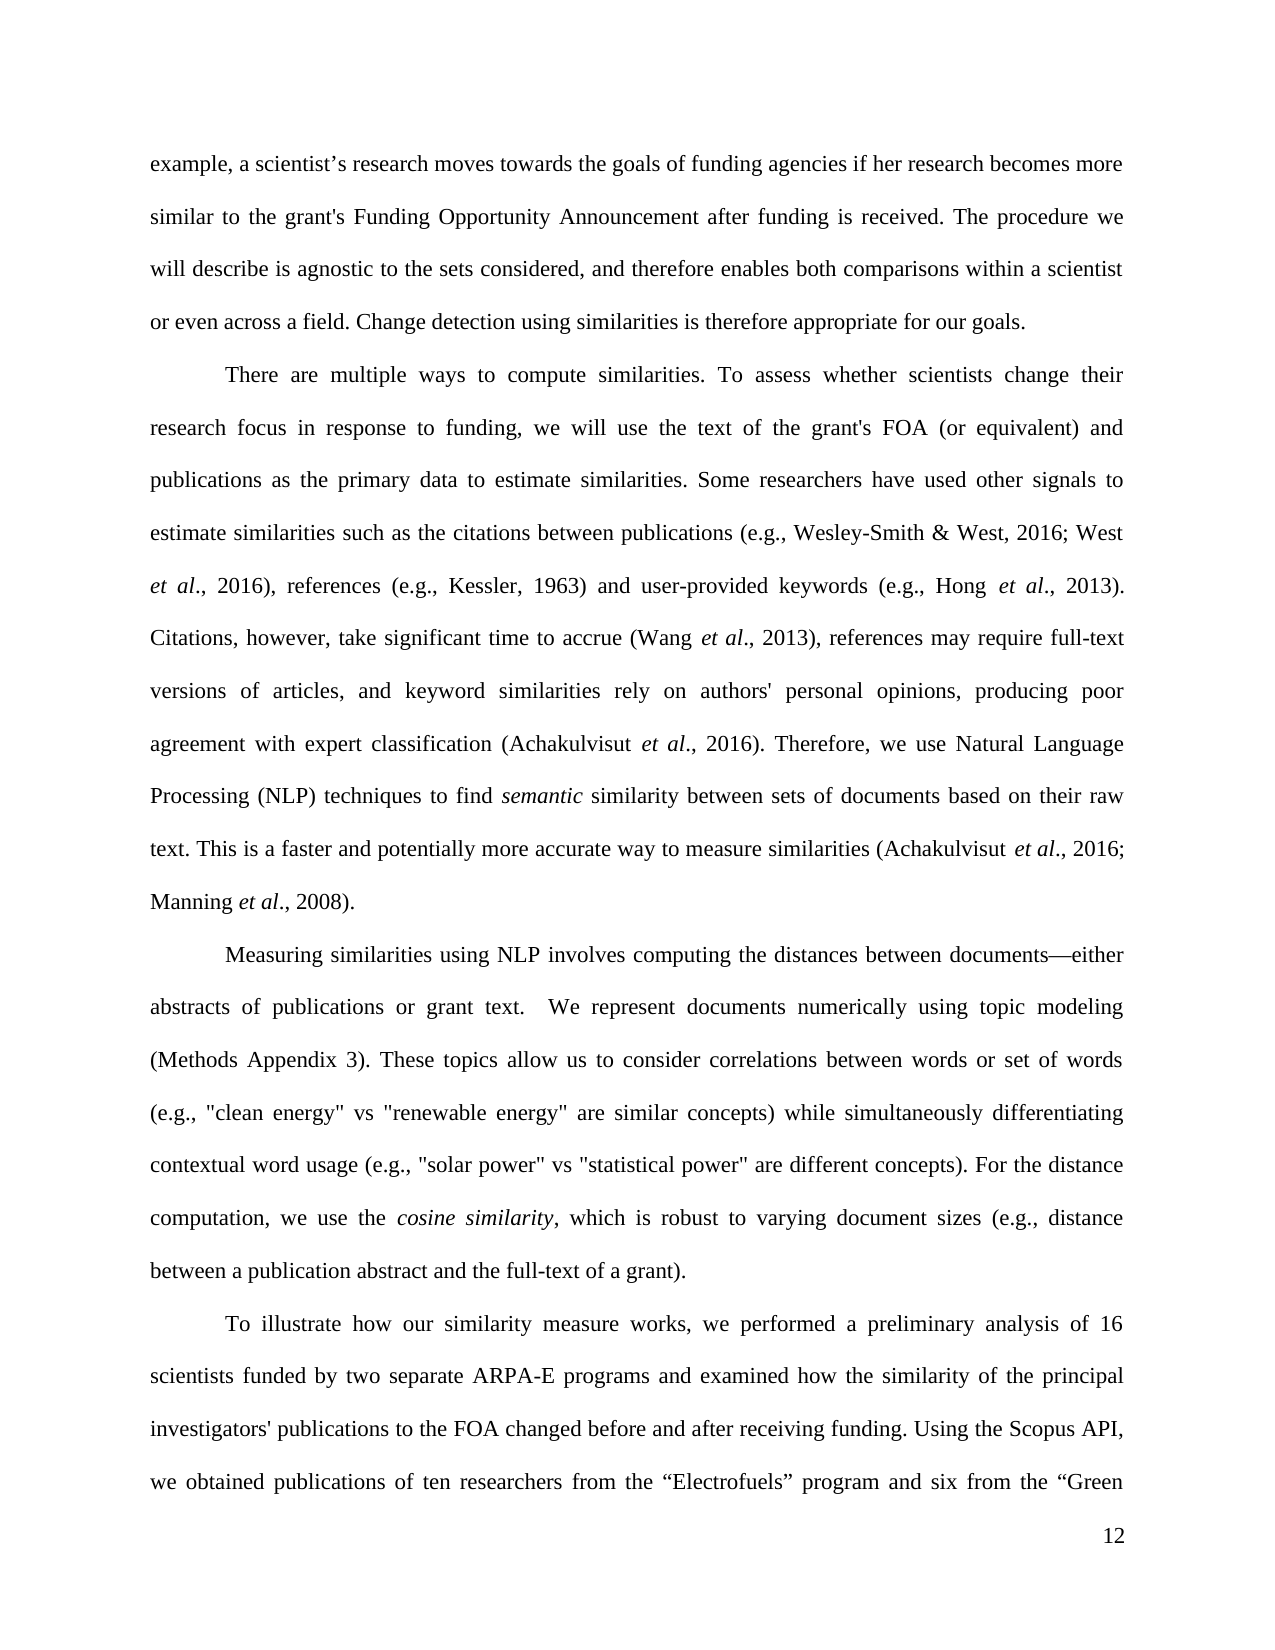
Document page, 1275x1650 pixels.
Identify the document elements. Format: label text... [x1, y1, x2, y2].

text There are multiple ways to compute similarities. To assess whether scientists change their research focus in response to funding, we will use the text of the grant's FOA (or equivalent) and publications as the primary data to estimate similarities. Some researchers have used other signals to estimate similarities such as the citations between publications (e.g., Wesley-Smith & West, 2016; West et al., 2016), references (e.g., Kessler, 1963) and user-provided keywords (e.g., Hong et al., 2013). Citations, however, take significant time to accrue (Wang et al., 2013), references may require full-text versions of articles, and keyword similarities rely on authors' personal opinions, producing poor agreement with expert classification (Achakulvisut et al., 2016). Therefore, we use Natural Language Processing (NLP) techniques to find semantic similarity between sets of documents based on their raw text. This is a faster and potentially more accurate way to measure similarities (Achakulvisut et al., 2016; Manning et al., 2008). [150, 361, 1125, 914]
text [150, 1309, 1125, 1494]
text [150, 150, 1125, 334]
text Measuring similarities using NLP involves computing the distances between documents—either abstracts of publications or grant text. We represent documents numerically using topic modeling (Methods Appendix 3). These topics allow us to consider correlations between words or set of words (e.g., "clean energy" vs "renewable energy" are similar concepts) while simultaneously differentiating contextual word usage (e.g., "solar power" vs "statistical power" are different concepts). For the distance computation, we use the cosine similarity, which is robust to varying document sizes (e.g., distance between a publication abstract and the full-text of a grant). [150, 941, 1125, 1283]
